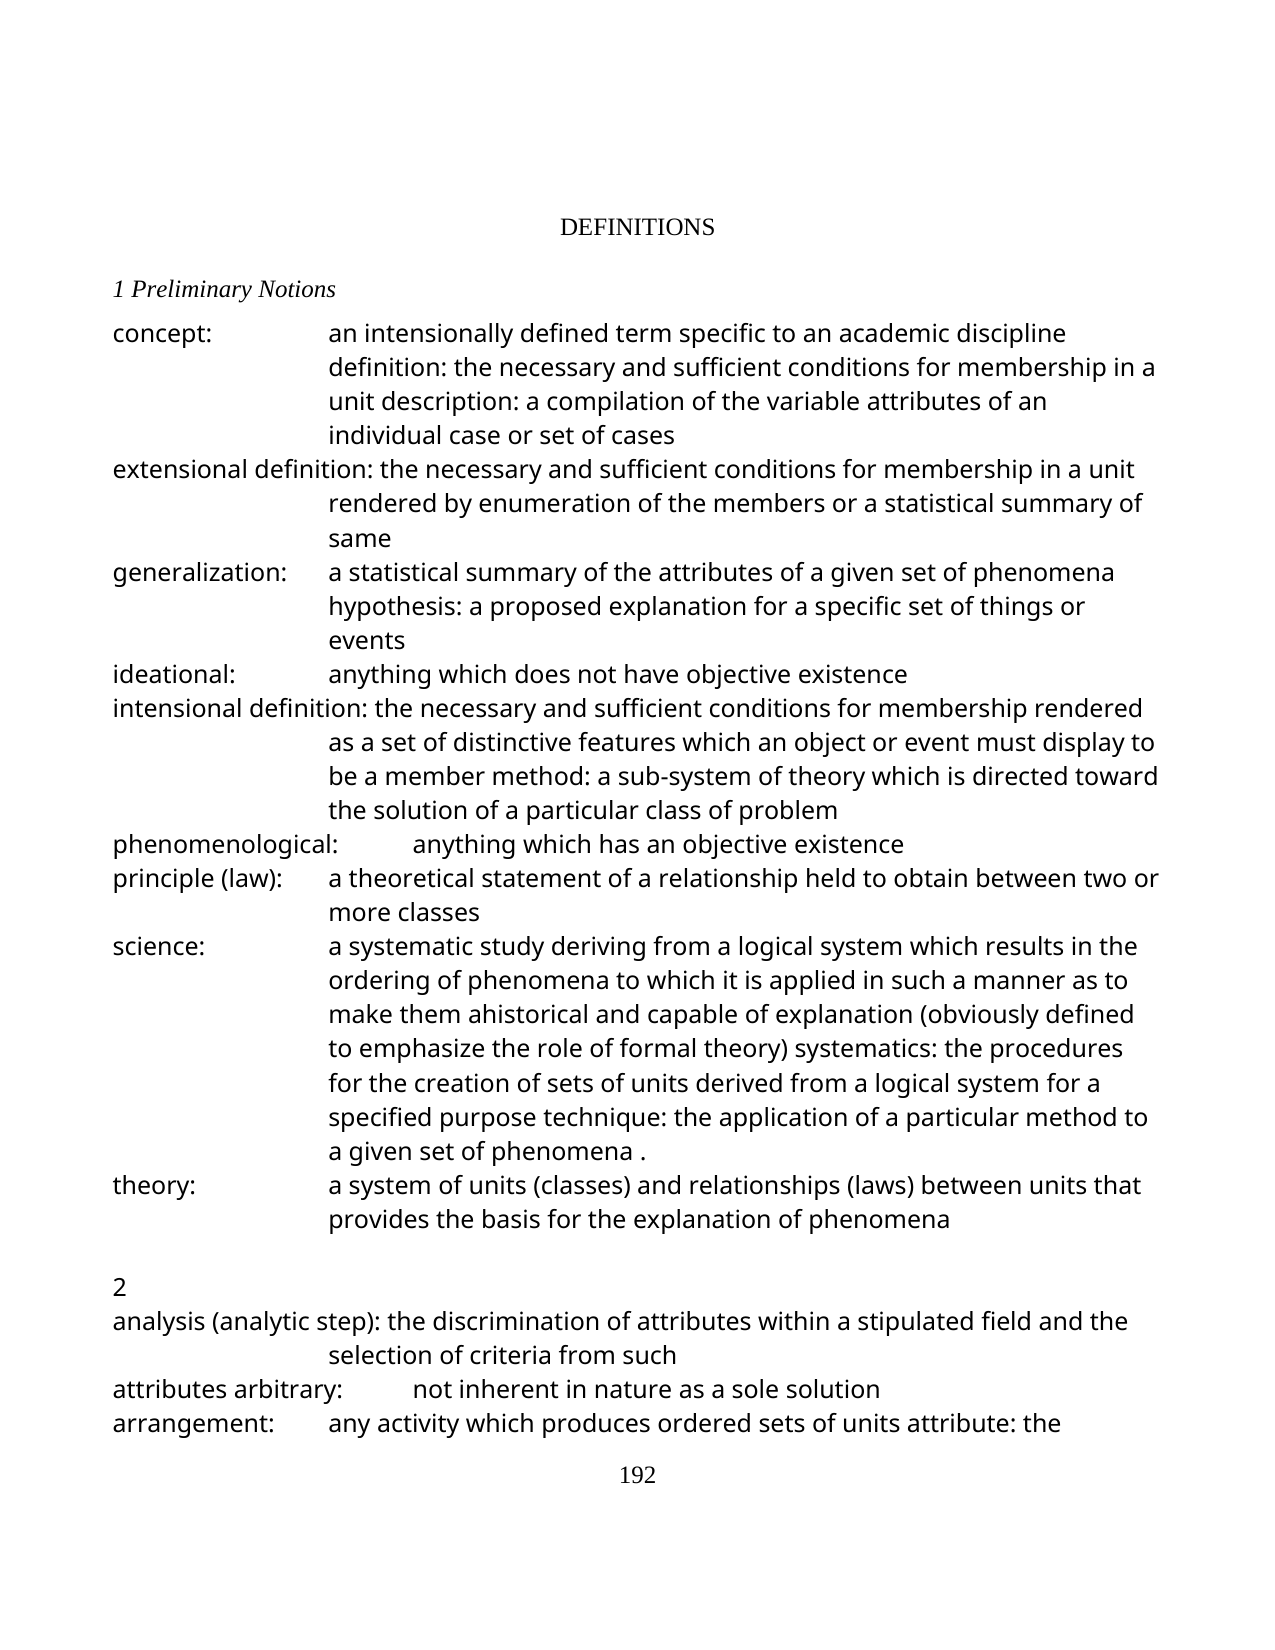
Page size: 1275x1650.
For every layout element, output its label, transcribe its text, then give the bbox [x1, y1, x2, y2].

text principle (law): a theoretical statement of a relationship held to obtain between two or more classes [112, 861, 1163, 929]
text science: a systematic study deriving from a logical system which results in the ordering of phenomena to which it is applied in such a manner as to make them ahistorical and capable of explanation (obviously defined to emphasize the role of formal theory) systematics: the procedures for the creation of sets of units derived from a logical system for a specified purpose technique: the application of a particular method to a given set of phenomena . [112, 929, 1163, 1167]
text extensional definition: the necessary and sufficient conditions for membership in a unit rendered by enumeration of the members or a statistical summary of same [112, 452, 1163, 554]
text analysis (analytic step): the discrimination of attributes within a stipulated field and the selection of criteria from such [112, 1304, 1163, 1372]
text theory: a system of units (classes) and relationships (laws) between units that provides the basis for the explanation of phenomena [112, 1167, 1163, 1236]
text phenomenological: anything which has an objective existence [112, 827, 1163, 861]
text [112, 1406, 1163, 1440]
text concept: an intensionally defined term specific to an academic discipline definition: the necessary and sufficient conditions for membership in a unit description: a compilation of the variable attributes of an individual case or set of cases [112, 316, 1163, 452]
text 2 [112, 1269, 1163, 1304]
text intensional definition: the necessary and sufficient conditions for membership rendered as a set of distinctive features which an object or event must display to be a member method: a sub-system of theory which is directed toward the solution of a particular class of problem [112, 691, 1163, 827]
subtitle 1 Preliminary Notions [112, 274, 1163, 303]
subtitle DEFINITIONS [112, 212, 1163, 241]
text attributes arbitrary: not inherent in nature as a sole solution [112, 1372, 1163, 1406]
text generalization: a statistical summary of the attributes of a given set of phenomena hypothesis: a proposed explanation for a specific set of things or events [112, 554, 1163, 656]
text ideational: anything which does not have objective existence [112, 656, 1163, 691]
